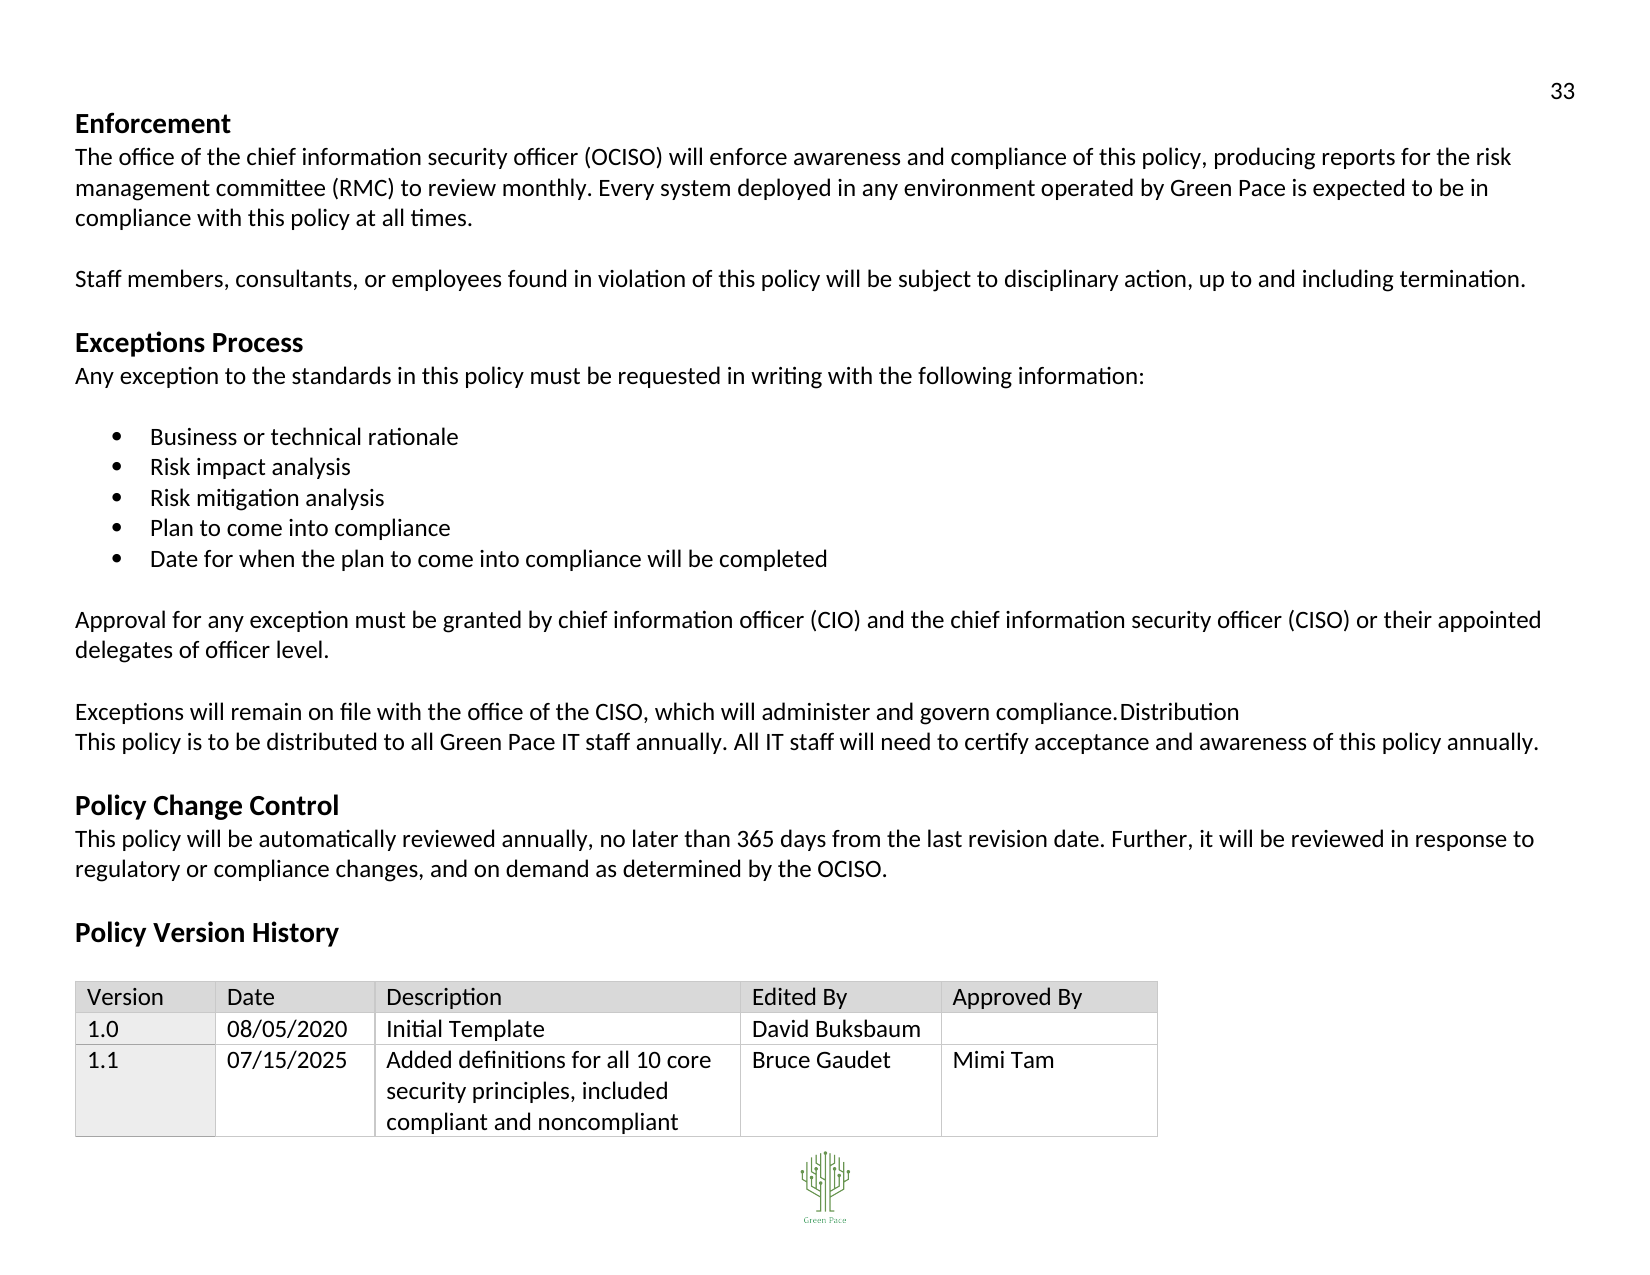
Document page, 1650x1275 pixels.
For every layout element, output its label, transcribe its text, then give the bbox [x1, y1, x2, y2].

table_cell 1.1 [76, 1045, 215, 1136]
table_cell Mimi Tam [942, 1045, 1157, 1136]
table_cell David Buksbaum [741, 1013, 941, 1044]
text Any exception to the standards in this policy must be requested in writing with the following information: [75, 360, 1575, 390]
text This policy will be automatically reviewed annually, no later than 365 days from the last revision date. Further, it will be reviewed in response to regulatory or compliance changes, and on demand as determined by the OCISO. [75, 823, 1575, 884]
list Risk mitigation analysis [112, 482, 1575, 512]
table_cell Bruce Gaudet [741, 1045, 941, 1136]
text Exceptions will remain on file with the office of the CISO, which will administer and govern compliance.Distribution [75, 696, 1575, 726]
subtitle Enforcement [75, 106, 1575, 141]
table_header Date [216, 982, 374, 1012]
list Date for when the plan to come into compliance will be completed [112, 543, 1575, 573]
table_cell Initial Template [376, 1013, 740, 1044]
list Risk impact analysis [112, 451, 1575, 482]
table_header Description [376, 982, 740, 1012]
table_cell 08/05/2020 [216, 1013, 374, 1044]
picture [792, 1146, 858, 1230]
table_cell 07/15/2025 [216, 1045, 374, 1136]
table_header Version [76, 982, 215, 1012]
text This policy is to be distributed to all Green Pace IT staff annually. All IT staff will need to certify acceptance and awareness of this policy annually. [75, 726, 1575, 757]
list Business or technical rationale [112, 421, 1575, 451]
table_header Approved By [942, 982, 1157, 1012]
text The office of the chief information security officer (OCISO) will enforce awareness and compliance of this policy, producing reports for the risk management committee (RMC) to review monthly. Every system deployed in any environment operated by Green Pace is expected to be in compliance with this policy at all times. [75, 141, 1575, 233]
subtitle Exceptions Process [75, 324, 1575, 360]
text Staff members, consultants, or employees found in violation of this policy will be subject to disciplinary action, up to and including termination. [75, 263, 1575, 294]
text Approval for any exception must be granted by chief information officer (CIO) and the chief information security officer (CISO) or their appointed delegates of officer level. [75, 604, 1575, 665]
subtitle Policy Change Control [75, 787, 1575, 823]
table_header Edited By [741, 982, 941, 1012]
list Plan to come into compliance [112, 512, 1575, 543]
table_cell 1.0 [76, 1013, 215, 1044]
table_cell [942, 1013, 1157, 1044]
subtitle Policy Version History [75, 914, 1575, 950]
